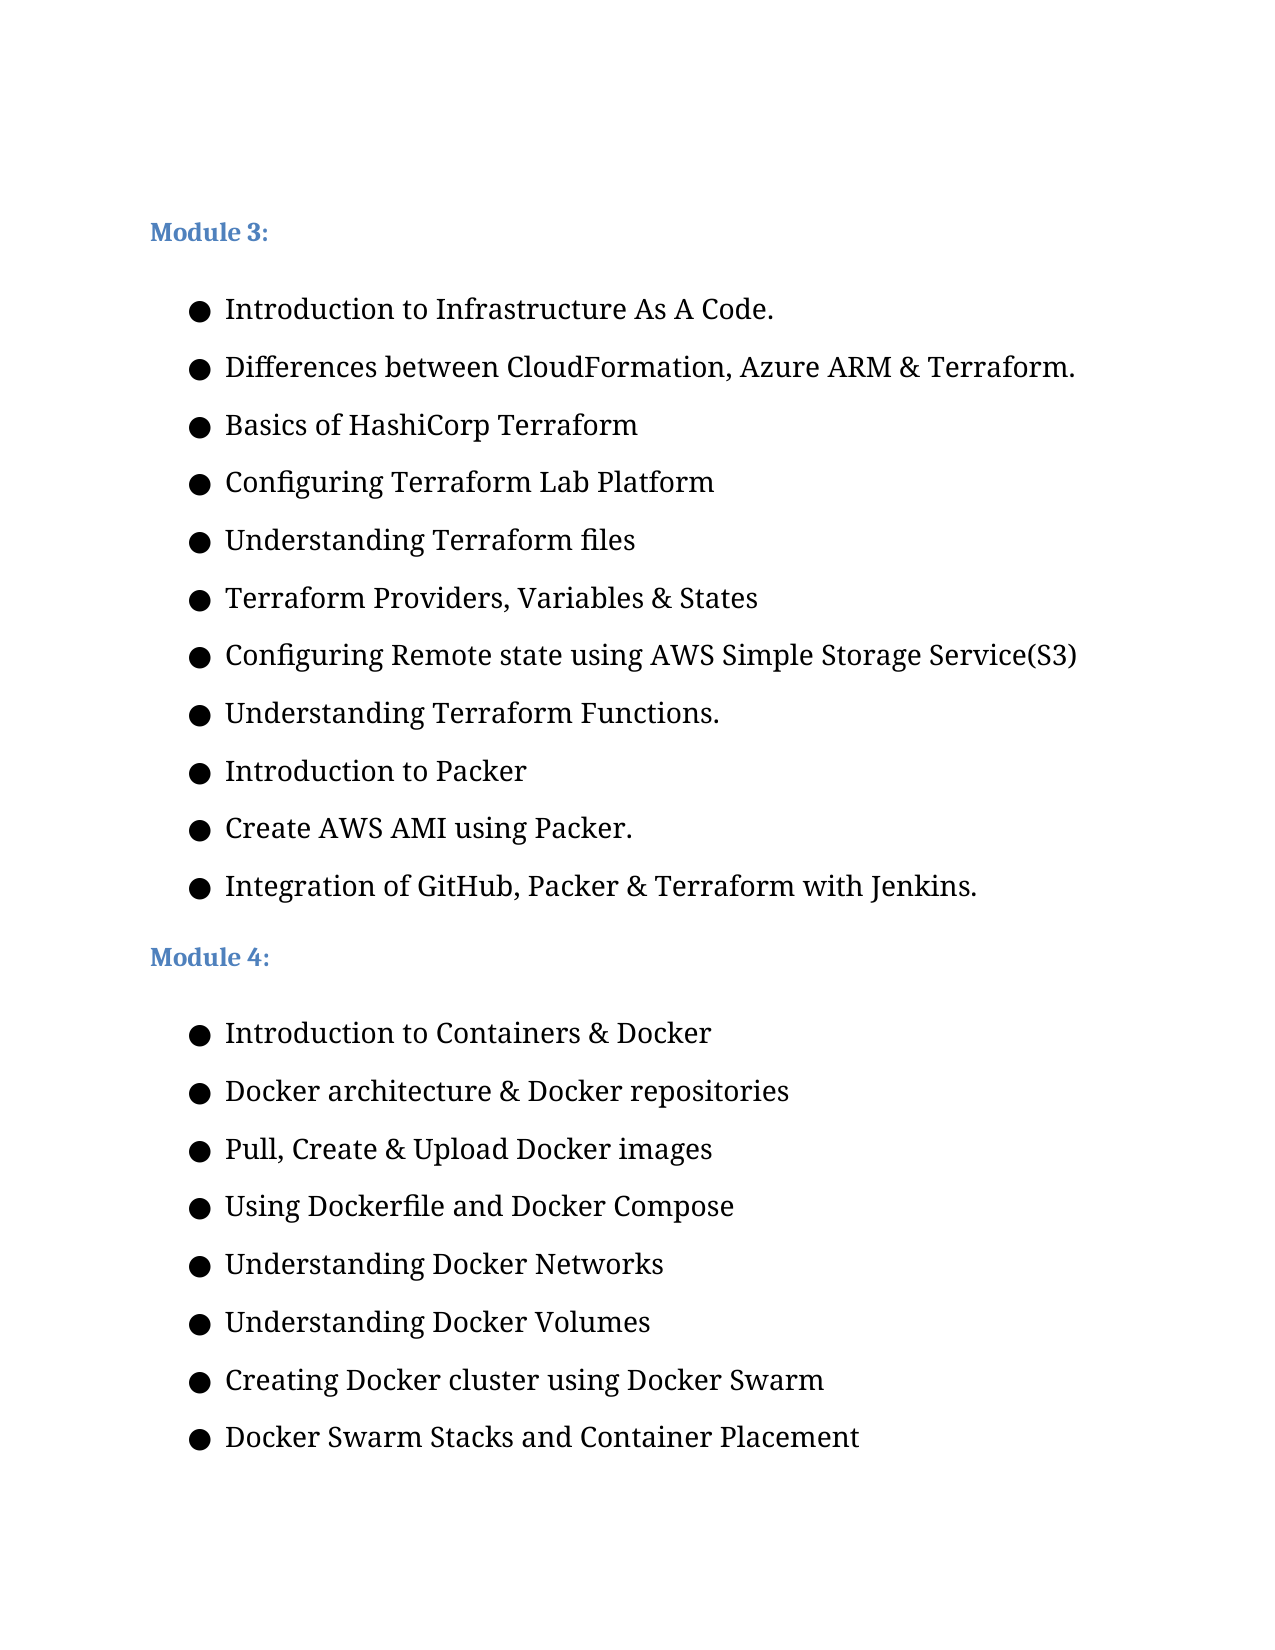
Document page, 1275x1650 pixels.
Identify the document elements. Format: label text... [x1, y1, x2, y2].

list Configuring Terraform Lab Platform [187, 451, 1125, 509]
list Using Dockerfile and Docker Compose [187, 1175, 1125, 1233]
list Create AWS AMI using Packer. [187, 797, 1125, 855]
list Basics of HashiCorp Terraform [187, 393, 1125, 451]
list Introduction to Containers & Docker [187, 1002, 1125, 1060]
text Module 4: [150, 942, 1125, 973]
list Configuring Remote state using AWS Simple Storage Service(S3) [187, 624, 1125, 682]
list Understanding Docker Volumes [187, 1291, 1125, 1348]
list Docker architecture & Docker repositories [187, 1060, 1125, 1117]
list Differences between CloudFormation, Azure ARM & Terraform. [187, 336, 1125, 393]
list Creating Docker cluster using Docker Swarm [187, 1348, 1125, 1406]
list Pull, Create & Upload Docker images [187, 1117, 1125, 1175]
list Introduction to Infrastructure As A Code. [187, 278, 1125, 336]
list Docker Swarm Stacks and Container Placement [187, 1406, 1125, 1464]
list Terraform Providers, Variables & States [187, 566, 1125, 624]
list Understanding Docker Networks [187, 1233, 1125, 1291]
list Understanding Terraform Functions. [187, 682, 1125, 739]
text Module 3: [150, 217, 1125, 249]
list Understanding Terraform files [187, 509, 1125, 566]
list Integration of GitHub, Packer & Terraform with Jenkins. [187, 855, 1125, 913]
list Introduction to Packer [187, 739, 1125, 797]
